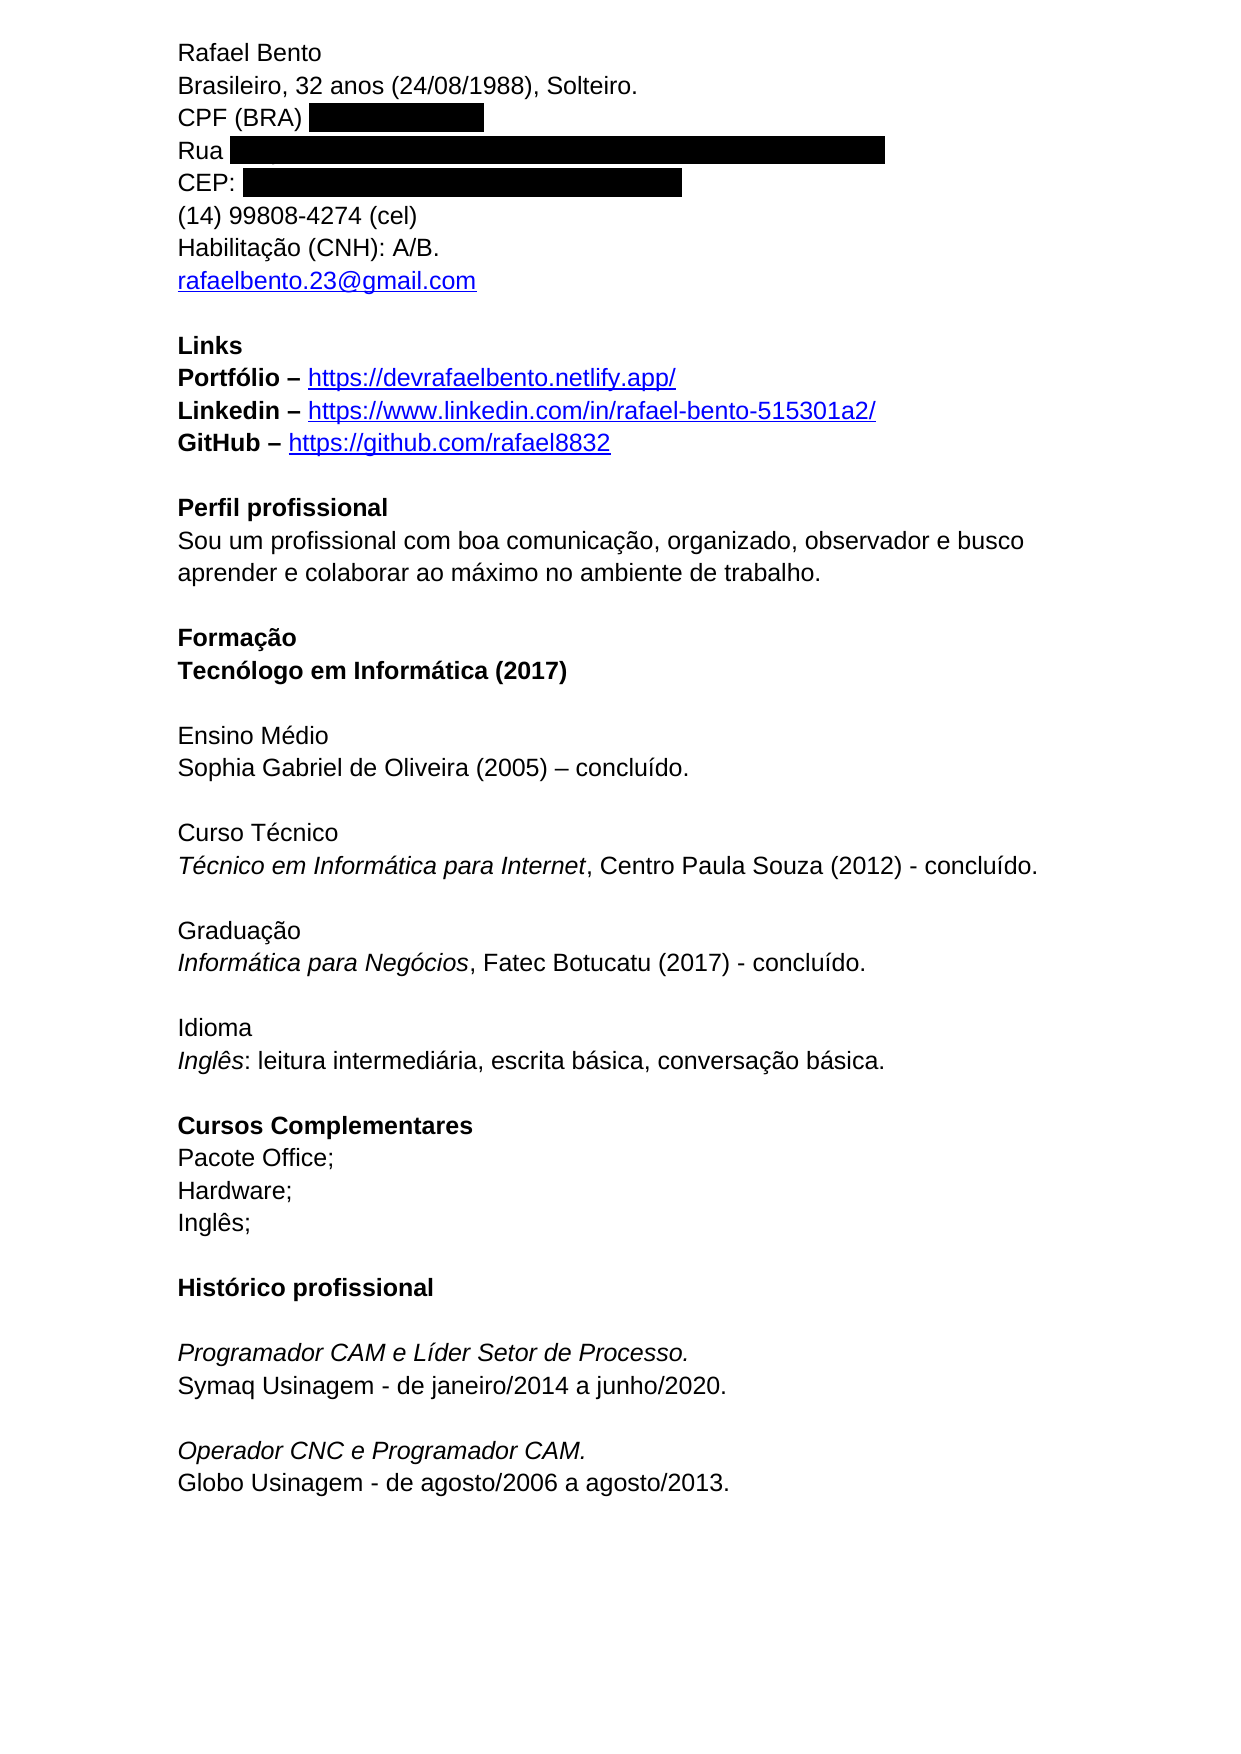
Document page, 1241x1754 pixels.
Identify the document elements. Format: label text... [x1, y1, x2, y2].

text Operador CNC e Programador CAM. [177, 1434, 1122, 1466]
text Formação [177, 621, 1122, 654]
text Inglês; [177, 1206, 1122, 1239]
text Tecnólogo em Informática (2017) [177, 654, 1122, 686]
text Técnico em Informática para Internet, Centro Paula Souza (2012) - concluído. [177, 849, 1122, 881]
text CEP: 18615-005 Botucatu, São Paulo - Brasil [177, 166, 1122, 199]
text Rafael Bento [177, 36, 1122, 69]
text Idioma [177, 1011, 1122, 1044]
text Graduação [177, 914, 1122, 946]
text GitHub – https://github.com/rafael8832 [177, 426, 1122, 459]
text Sou um profissional com boa comunicação, organizado, observador e busco aprender e colaborar ao máximo no ambiente de trabalho. [177, 524, 1122, 589]
text Curso Técnico [177, 816, 1122, 849]
text Perfil profissional [177, 491, 1122, 524]
text CPF (BRA) 363.318.668-92 [177, 101, 1122, 134]
text (14) 99808-4274 (cel) [177, 199, 1122, 231]
text Links [177, 329, 1122, 361]
text Pacote Office; [177, 1141, 1122, 1174]
text Hardware; [177, 1174, 1122, 1206]
text rafaelbento.23@gmail.com [177, 264, 1122, 296]
text Brasileiro, 32 anos (24/08/1988), Solteiro. [177, 69, 1122, 101]
text Linkedin – https://www.linkedin.com/in/rafael-bento-515301a2/ [177, 394, 1122, 426]
text Habilitação (CNH): A/B. [177, 231, 1122, 264]
text Symaq Usinagem - de janeiro/2014 a junho/2020. [177, 1369, 1122, 1401]
text Portfólio – https://devrafaelbento.netlify.app/ [177, 361, 1122, 394]
text Informática para Negócios, Fatec Botucatu (2017) - concluído. [177, 946, 1122, 979]
text Ensino Médio [177, 719, 1122, 751]
text Rua Roque Retameiro Molina, Bairro Jardim Maria Luiza, n°363 [177, 134, 1122, 166]
text Programador CAM e Líder Setor de Processo. [177, 1336, 1122, 1369]
text Sophia Gabriel de Oliveira (2005) – concluído. [177, 751, 1122, 784]
text Inglês: leitura intermediária, escrita básica, conversação básica. [177, 1044, 1122, 1076]
text Histórico profissional [177, 1271, 1122, 1304]
text Cursos Complementares [177, 1109, 1122, 1141]
text Globo Usinagem - de agosto/2006 a agosto/2013. [177, 1466, 1122, 1499]
